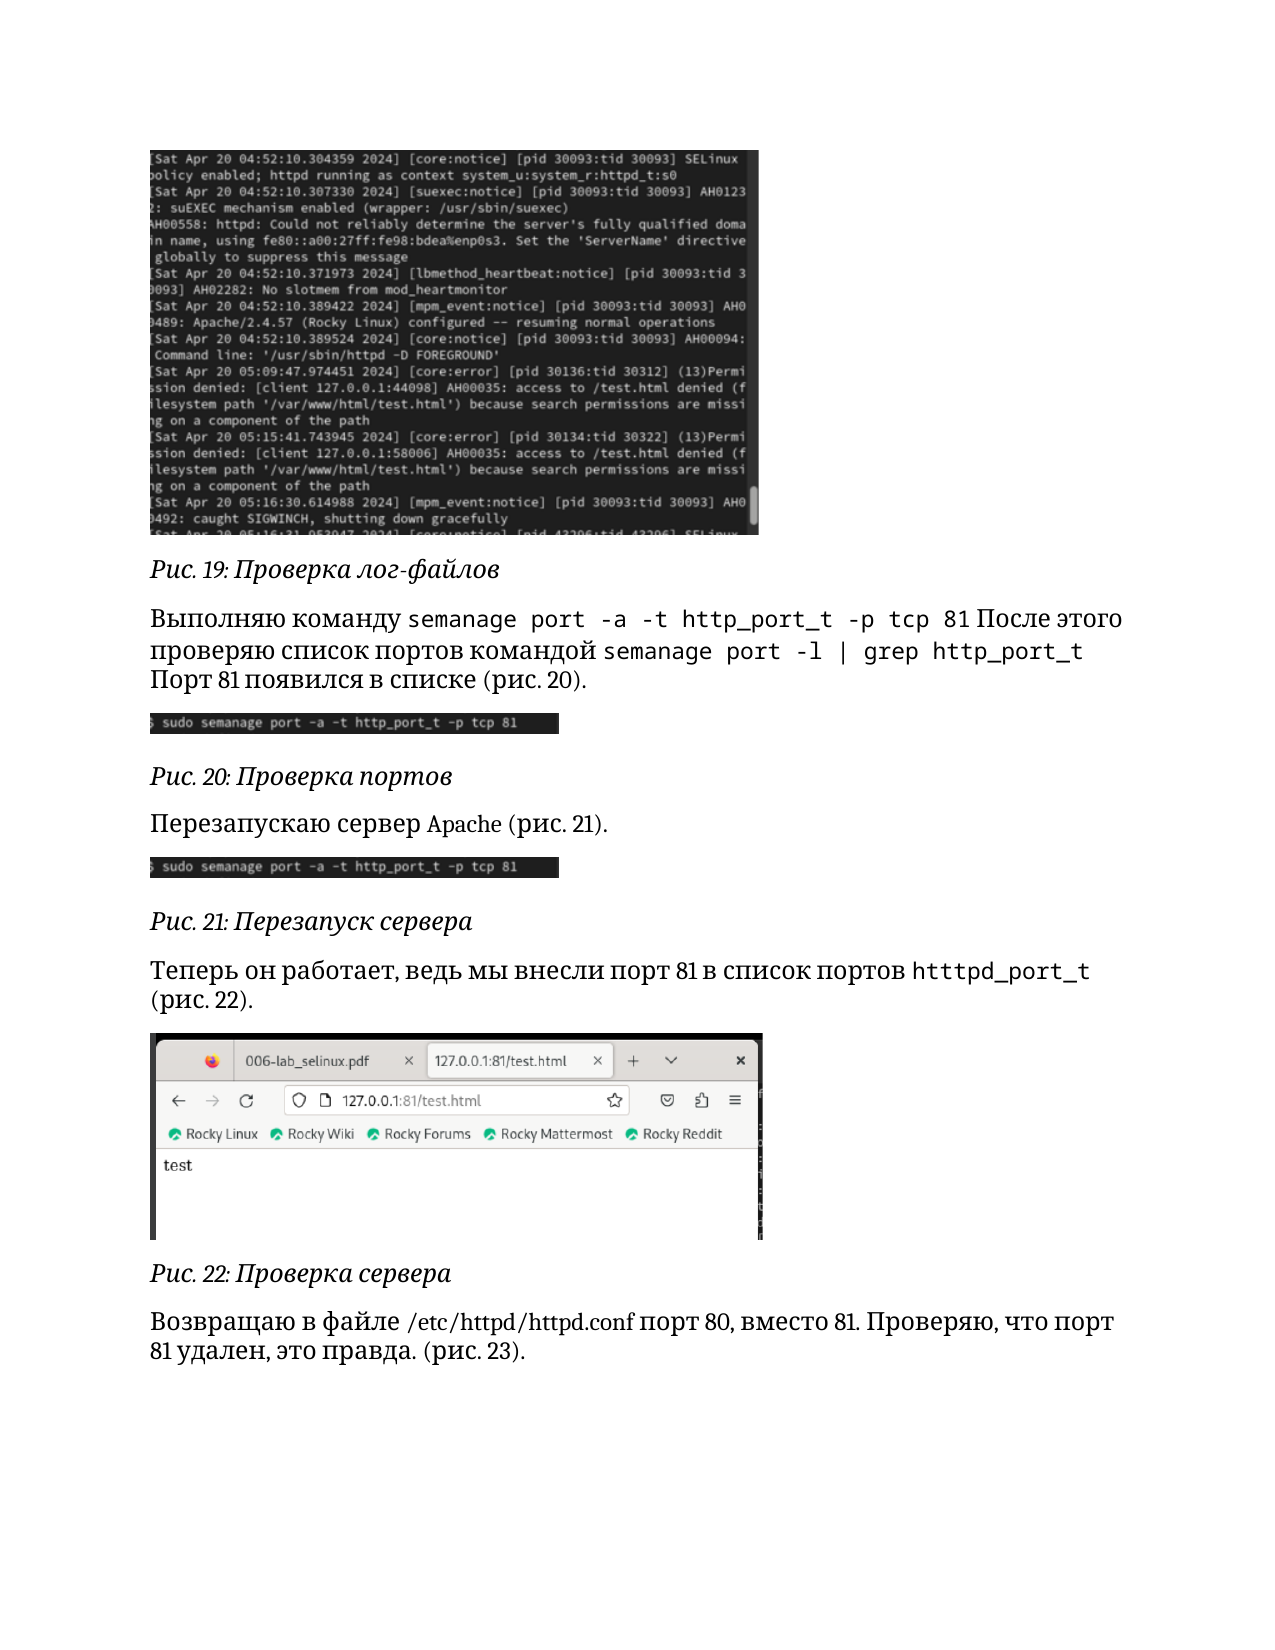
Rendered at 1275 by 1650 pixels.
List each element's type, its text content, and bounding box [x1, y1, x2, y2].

picture [150, 150, 759, 535]
text Рис. 19: Проверка лог-файлов [150, 556, 1125, 584]
text Перезапускаю сервер Apache (рис. 21). [150, 810, 1125, 839]
text Рис. 21: Перезапуск сервера [150, 907, 1125, 936]
text Теперь он работает, ведь мы внесли порт 81 в список портов htttpd_port_t (рис. 22). [150, 955, 1125, 1015]
text Выполняю команду semanage port -a -t http_port_t -р tcp 81 После этого проверяю список портов командой semanage port -l | grep http_port_t Порт 81 появился в списке (рис. 20). [150, 603, 1125, 694]
text Рис. 20: Проверка портов [150, 763, 1125, 792]
picture [150, 1033, 763, 1240]
picture [150, 857, 559, 878]
text Возвращаю в файле /etc/httpd/httpd.conf порт 80, вместо 81. Проверяю, что порт 81 удален, это правда. (рис. 23). [150, 1308, 1125, 1365]
picture [150, 713, 559, 734]
text Рис. 22: Проверка сервера [150, 1260, 1125, 1289]
